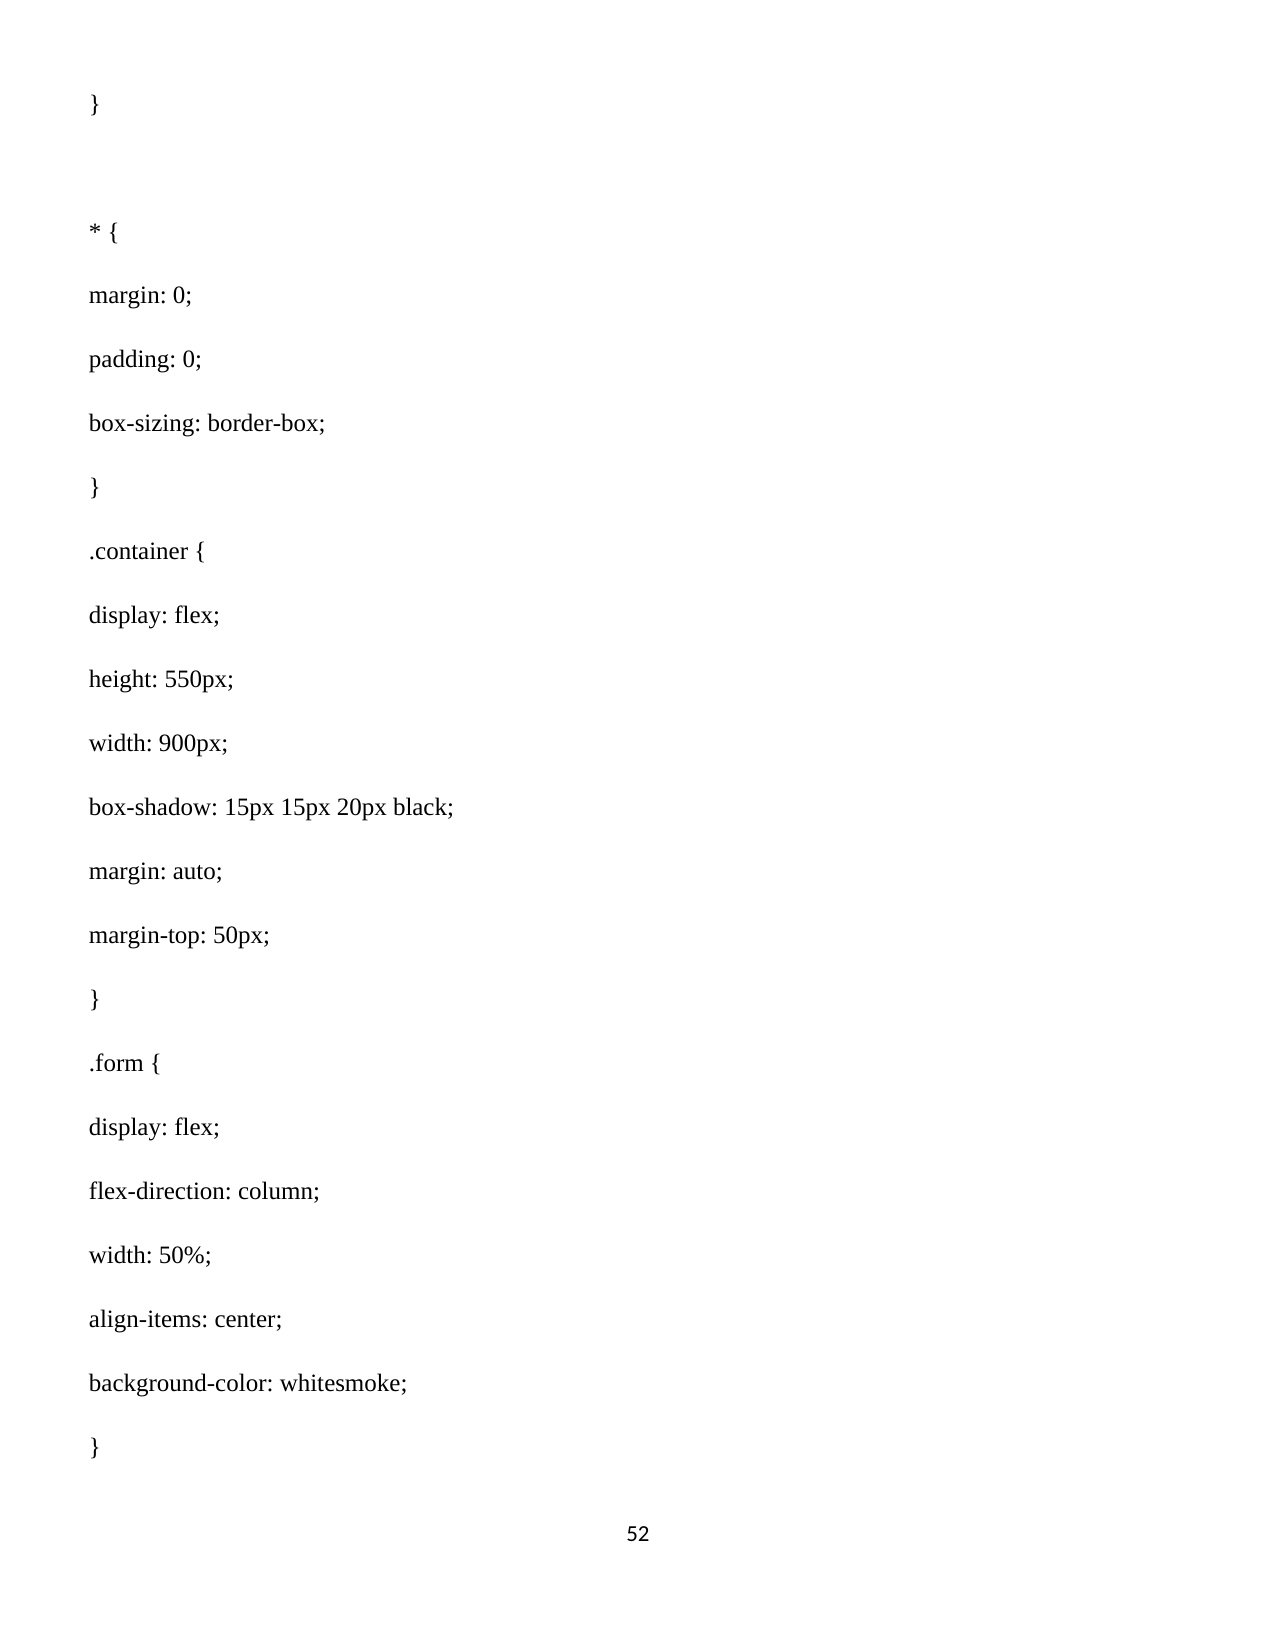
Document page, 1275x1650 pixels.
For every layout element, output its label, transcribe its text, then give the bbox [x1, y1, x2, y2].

text flex-direction: column; [89, 1176, 1186, 1205]
text align-items: center; [89, 1304, 1186, 1333]
text box-sizing: border-box; [89, 408, 1186, 437]
text .container { [89, 536, 1186, 565]
text box-shadow: 15px 15px 20px black; [89, 792, 1186, 821]
text width: 50%; [89, 1240, 1186, 1269]
text margin: 0; [89, 281, 1186, 309]
text display: flex; [89, 1112, 1186, 1141]
text } [89, 89, 1186, 117]
text height: 550px; [89, 664, 1186, 693]
text } [89, 984, 1186, 1013]
text .form { [89, 1048, 1186, 1077]
text } [89, 1432, 1186, 1461]
text width: 900px; [89, 728, 1186, 757]
text margin-top: 50px; [89, 920, 1186, 949]
text } [89, 472, 1186, 501]
text margin: auto; [89, 856, 1186, 885]
text padding: 0; [89, 344, 1186, 373]
text * { [89, 217, 1186, 245]
text display: flex; [89, 600, 1186, 629]
text background-color: whitesmoke; [89, 1368, 1186, 1397]
